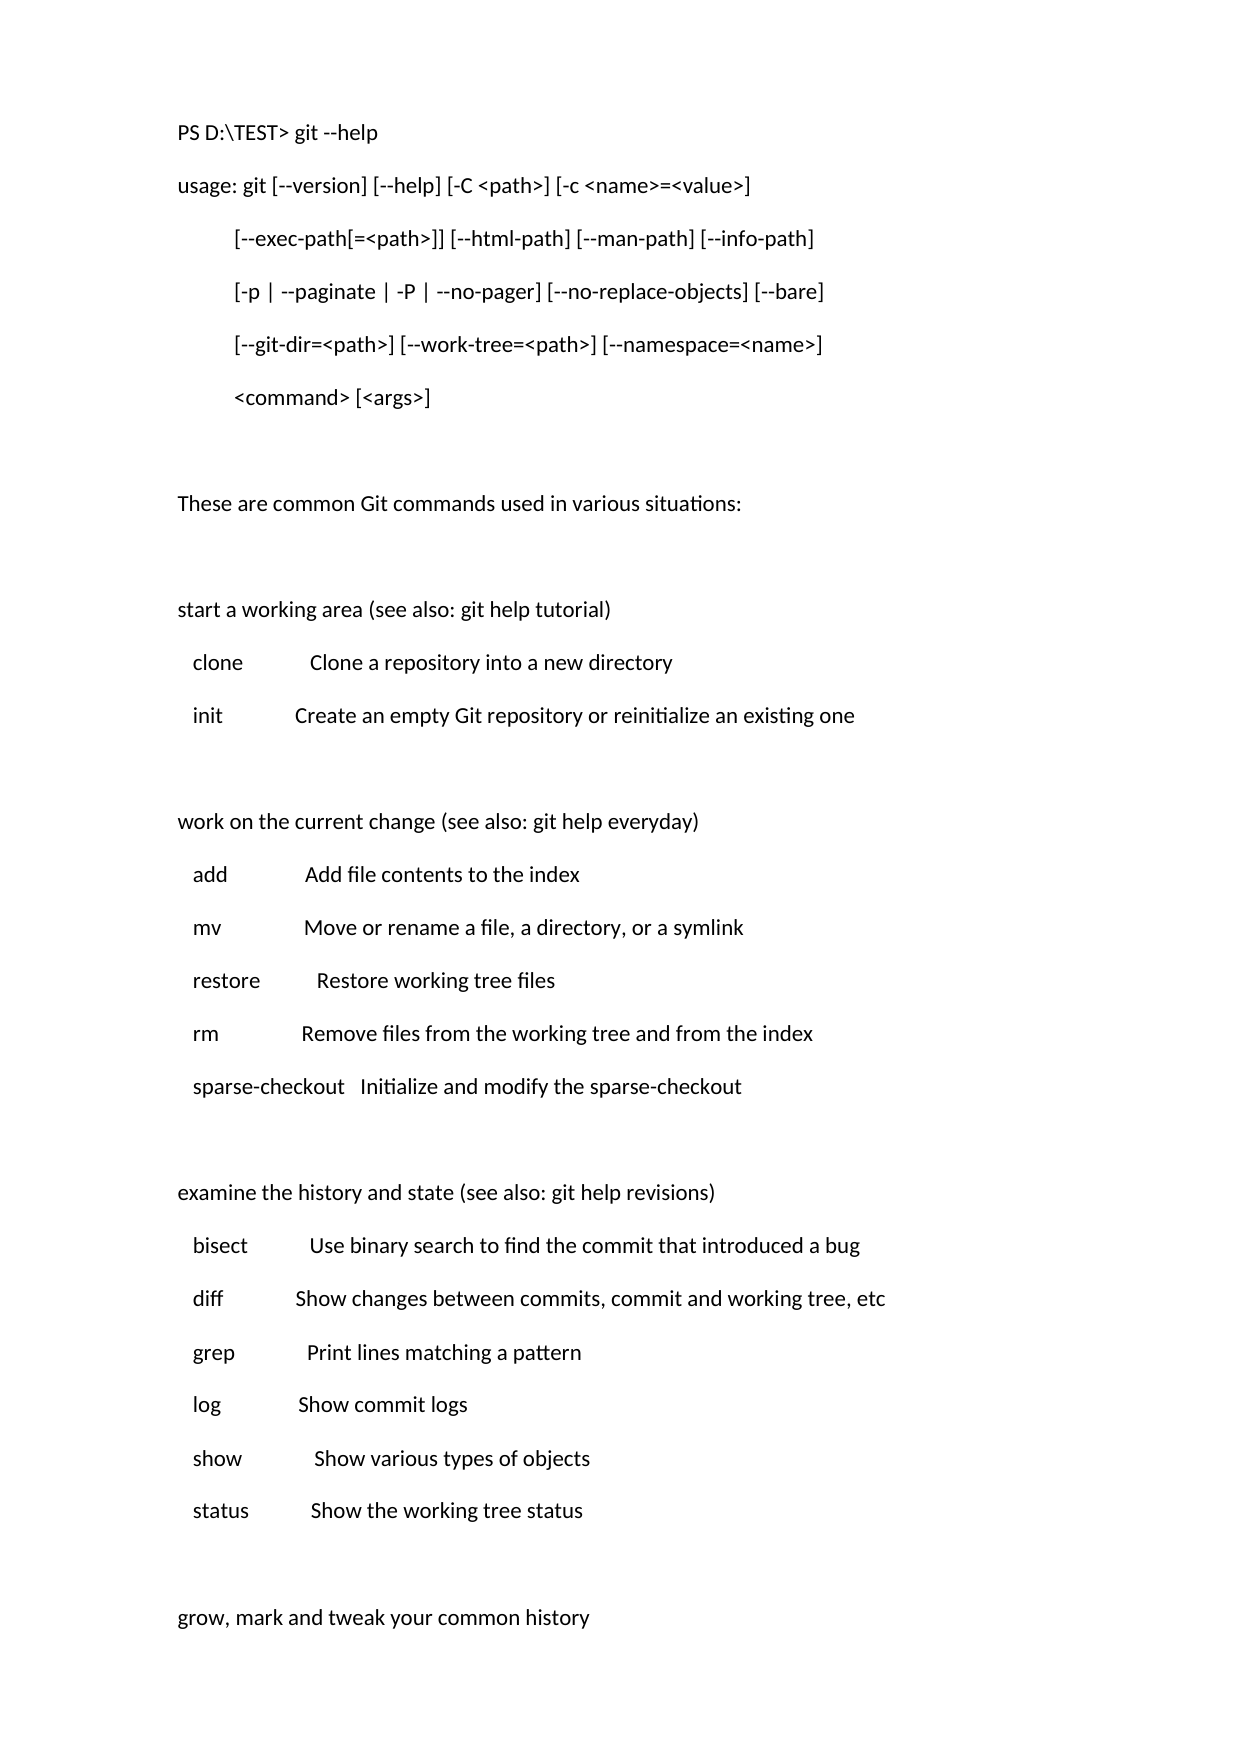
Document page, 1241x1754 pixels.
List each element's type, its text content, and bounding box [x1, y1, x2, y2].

text clone Clone a repository into a new directory [177, 648, 1152, 676]
text [--git-dir=<path>] [--work-tree=<path>] [--namespace=<name>] [177, 330, 1152, 358]
text examine the history and state (see also: git help revisions) [177, 1178, 1152, 1207]
text work on the current change (see also: git help everyday) [177, 807, 1152, 835]
text sparse-checkout Initialize and modify the sparse-checkout [177, 1072, 1152, 1101]
text <command> [<args>] [177, 383, 1152, 411]
text init Create an empty Git repository or reinitialize an existing one [177, 701, 1152, 729]
text start a working area (see also: git help tutorial) [177, 595, 1152, 623]
text bisect Use binary search to find the commit that introduced a bug [177, 1232, 1152, 1259]
text add Add file contents to the index [177, 860, 1152, 888]
text show Show various types of objects [177, 1444, 1152, 1472]
text These are common Git commands used in various situations: [177, 489, 1152, 517]
text log Show commit logs [177, 1391, 1152, 1419]
text [--exec-path[=<path>]] [--html-path] [--man-path] [--info-path] [177, 224, 1152, 252]
text PS D:\TEST> git --help [177, 118, 1152, 146]
text [-p | --paginate | -P | --no-pager] [--no-replace-objects] [--bare] [177, 277, 1152, 305]
text status Show the working tree status [177, 1497, 1152, 1525]
text usage: git [--version] [--help] [-C <path>] [-c <name>=<value>] [177, 171, 1152, 199]
text grep Print lines matching a pattern [177, 1338, 1152, 1366]
text mv Move or rename a file, a directory, or a symlink [177, 913, 1152, 941]
text diff Show changes between commits, commit and working tree, etc [177, 1284, 1152, 1313]
text rm Remove files from the working tree and from the index [177, 1019, 1152, 1047]
text restore Restore working tree files [177, 966, 1152, 994]
text grow, mark and tweak your common history [177, 1603, 1152, 1631]
